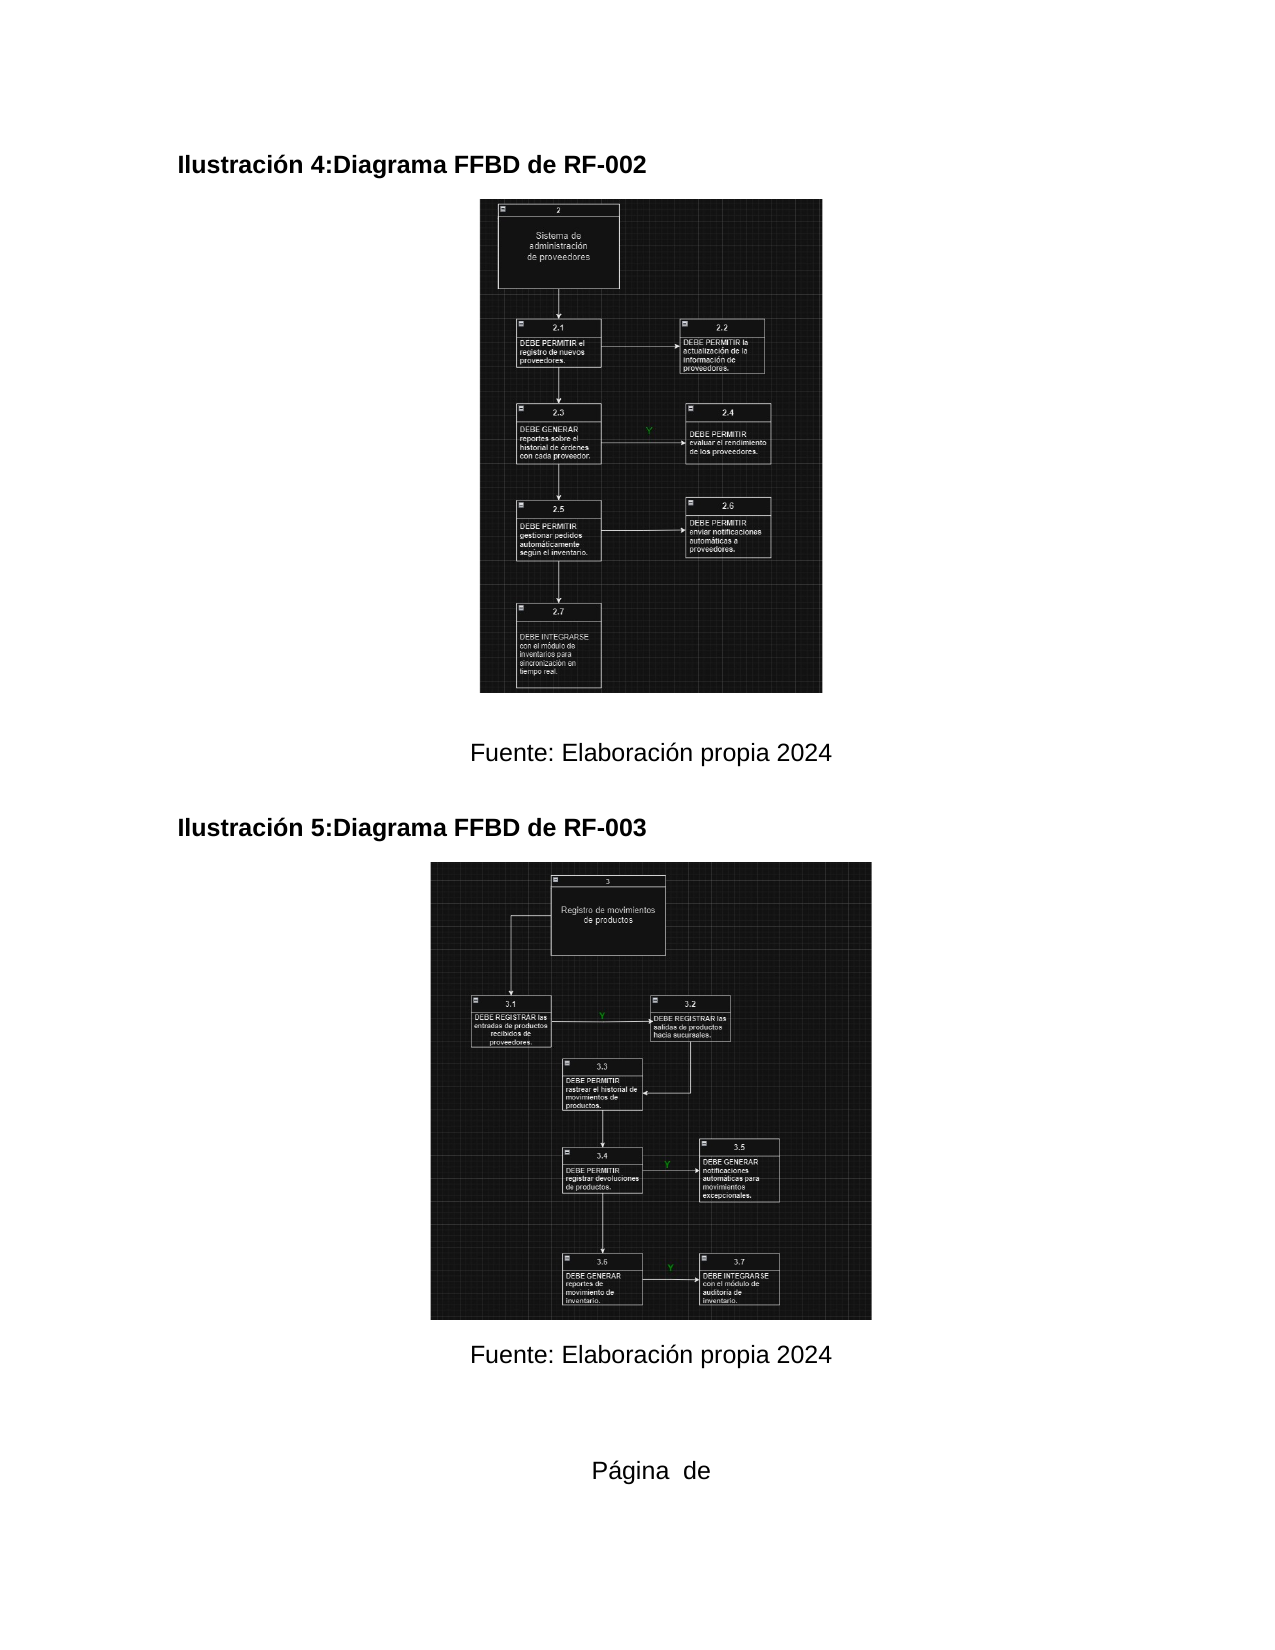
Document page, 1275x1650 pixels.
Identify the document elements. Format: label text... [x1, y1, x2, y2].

picture [430, 862, 872, 1320]
picture [479, 199, 823, 693]
text Ilustración 4:Diagrama FFBD de RF-002 [177, 150, 1125, 179]
text Ilustración 5:Diagrama FFBD de RF-003 [177, 812, 1125, 841]
text Fuente: Elaboración propia 2024 [177, 1340, 1125, 1369]
text Fuente: Elaboración propia 2024 [177, 738, 1125, 767]
